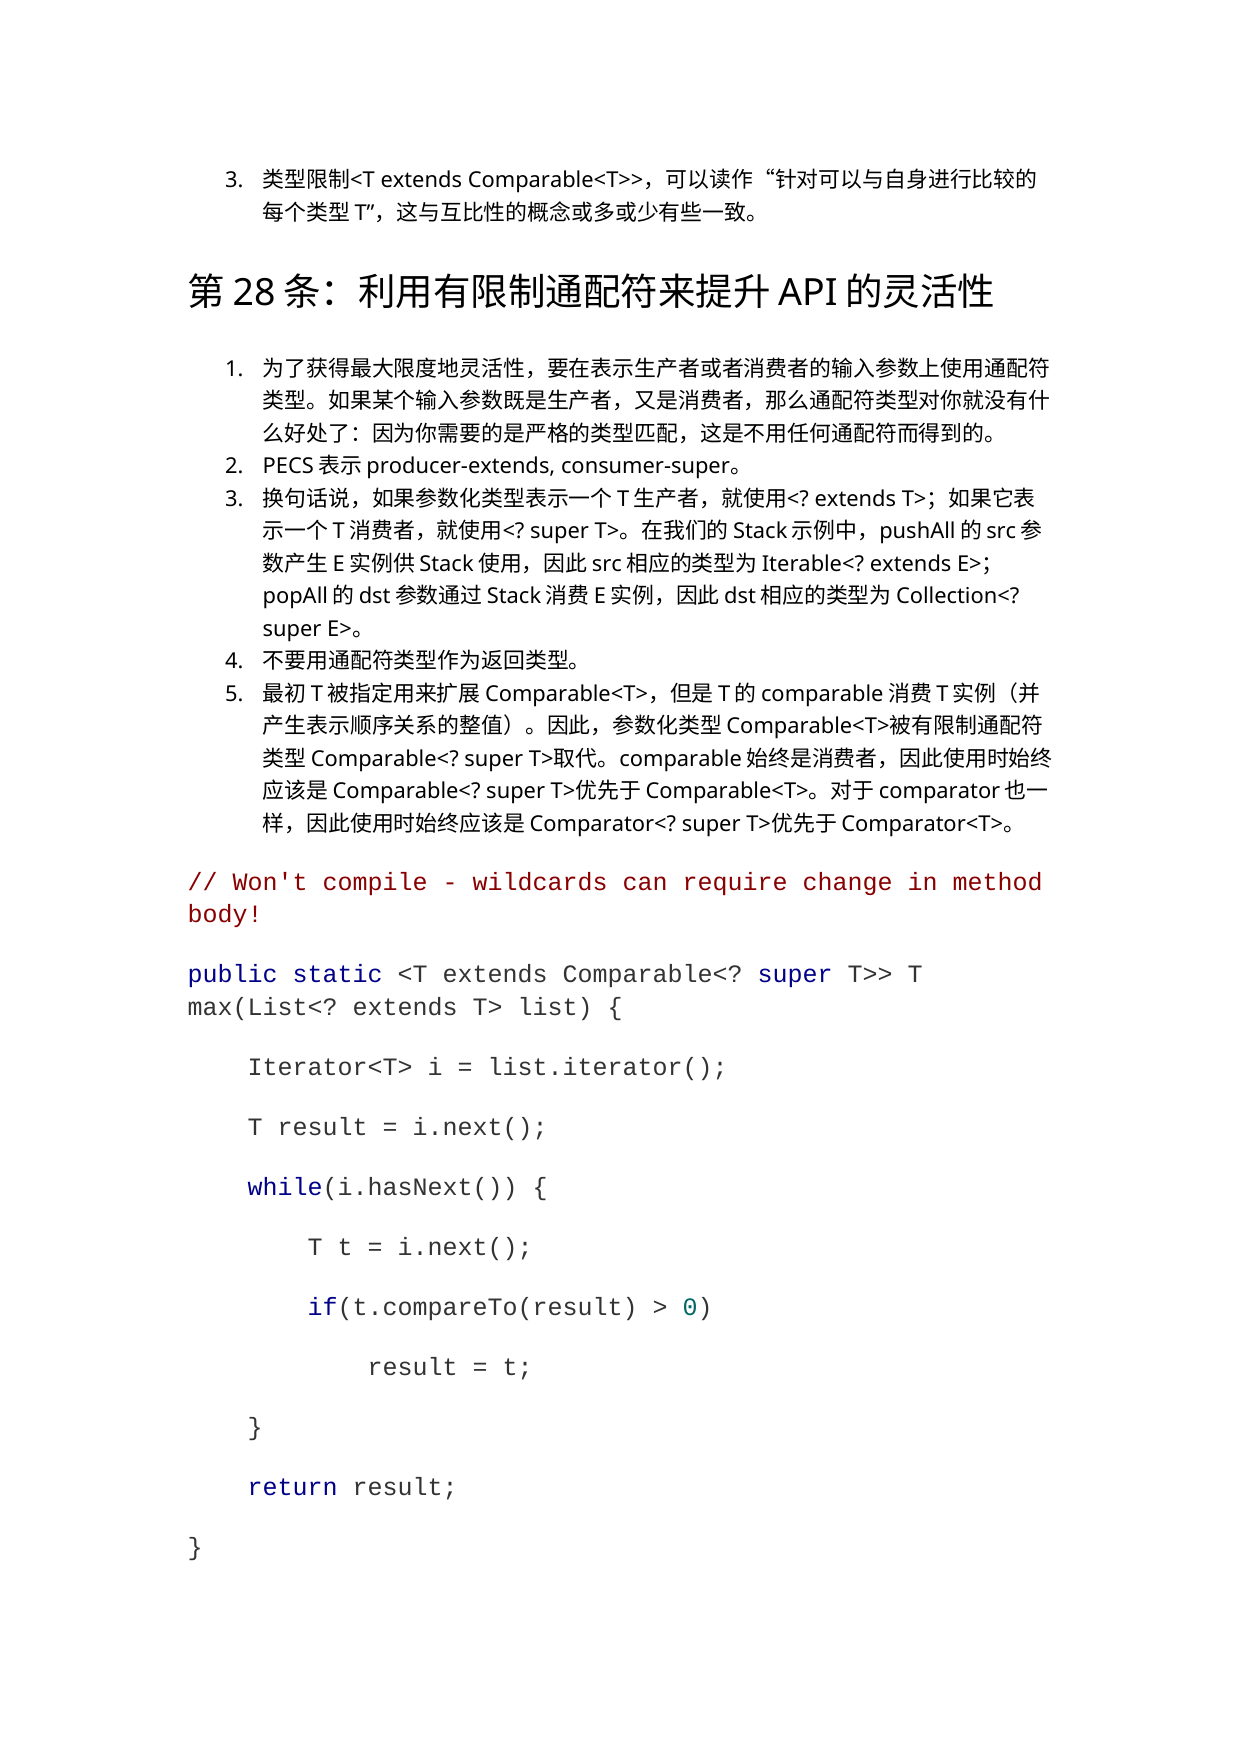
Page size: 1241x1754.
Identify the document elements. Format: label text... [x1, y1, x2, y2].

list PECS表示producer-extends, consumer-super。 [225, 448, 1053, 480]
list 不要用通配符类型作为返回类型。 [225, 643, 1053, 675]
text if(t.compareTo(result) > 0) [187, 1292, 1053, 1324]
text T t = i.next(); [187, 1232, 1053, 1264]
list 为了获得最大限度地灵活性，要在表示生产者或者消费者的输入参数上使用通配符类型。如果某个输入参数既是生产者，又是消费者，那么通配符类型对你就没有什么好处了：因为你需要的是严格的类型匹配，这是不用任何通配符而得到的。 [225, 350, 1053, 448]
text public static <T extends Comparable<? super T>> T max(List<? extends T> list) { [187, 959, 1053, 1024]
text // Won't compile - wildcards can require change in method body! [187, 867, 1053, 932]
list 最初T被指定用来扩展Comparable<T>，但是T的comparable消费T实例（并产生表示顺序关系的整值）。因此，参数化类型Comparable<T>被有限制通配符类型Comparable<? super T>取代。comparable始终是消费者，因此使用时始终应该是Comparable<? super T>优先于Comparable<T>。对于comparator也一样，因此使用时始终应该是Comparator<? super T>优先于Comparator<T>。 [225, 675, 1053, 838]
text } [187, 1532, 1053, 1564]
text result = t; [187, 1352, 1053, 1384]
text while(i.hasNext()) { [187, 1172, 1053, 1204]
text 第28条：利用有限制通配符来提升API的灵活性 [187, 256, 1053, 321]
text return result; [187, 1472, 1053, 1504]
list 类型限制<T extends Comparable<T>>，可以读作“针对可以与自身进行比较的每个类型T”，这与互比性的概念或多或少有些一致。 [225, 162, 1053, 227]
text T result = i.next(); [187, 1112, 1053, 1144]
text Iterator<T> i = list.iterator(); [187, 1052, 1053, 1084]
text } [187, 1412, 1053, 1444]
list 换句话说，如果参数化类型表示一个T生产者，就使用<? extends T>；如果它表示一个T消费者，就使用<? super T>。在我们的Stack示例中，pushAll的src参数产生E实例供Stack使用，因此src相应的类型为Iterable<? extends E>；popAll的dst参数通过Stack消费E实例，因此dst相应的类型为Collection<? super E>。 [225, 480, 1053, 643]
